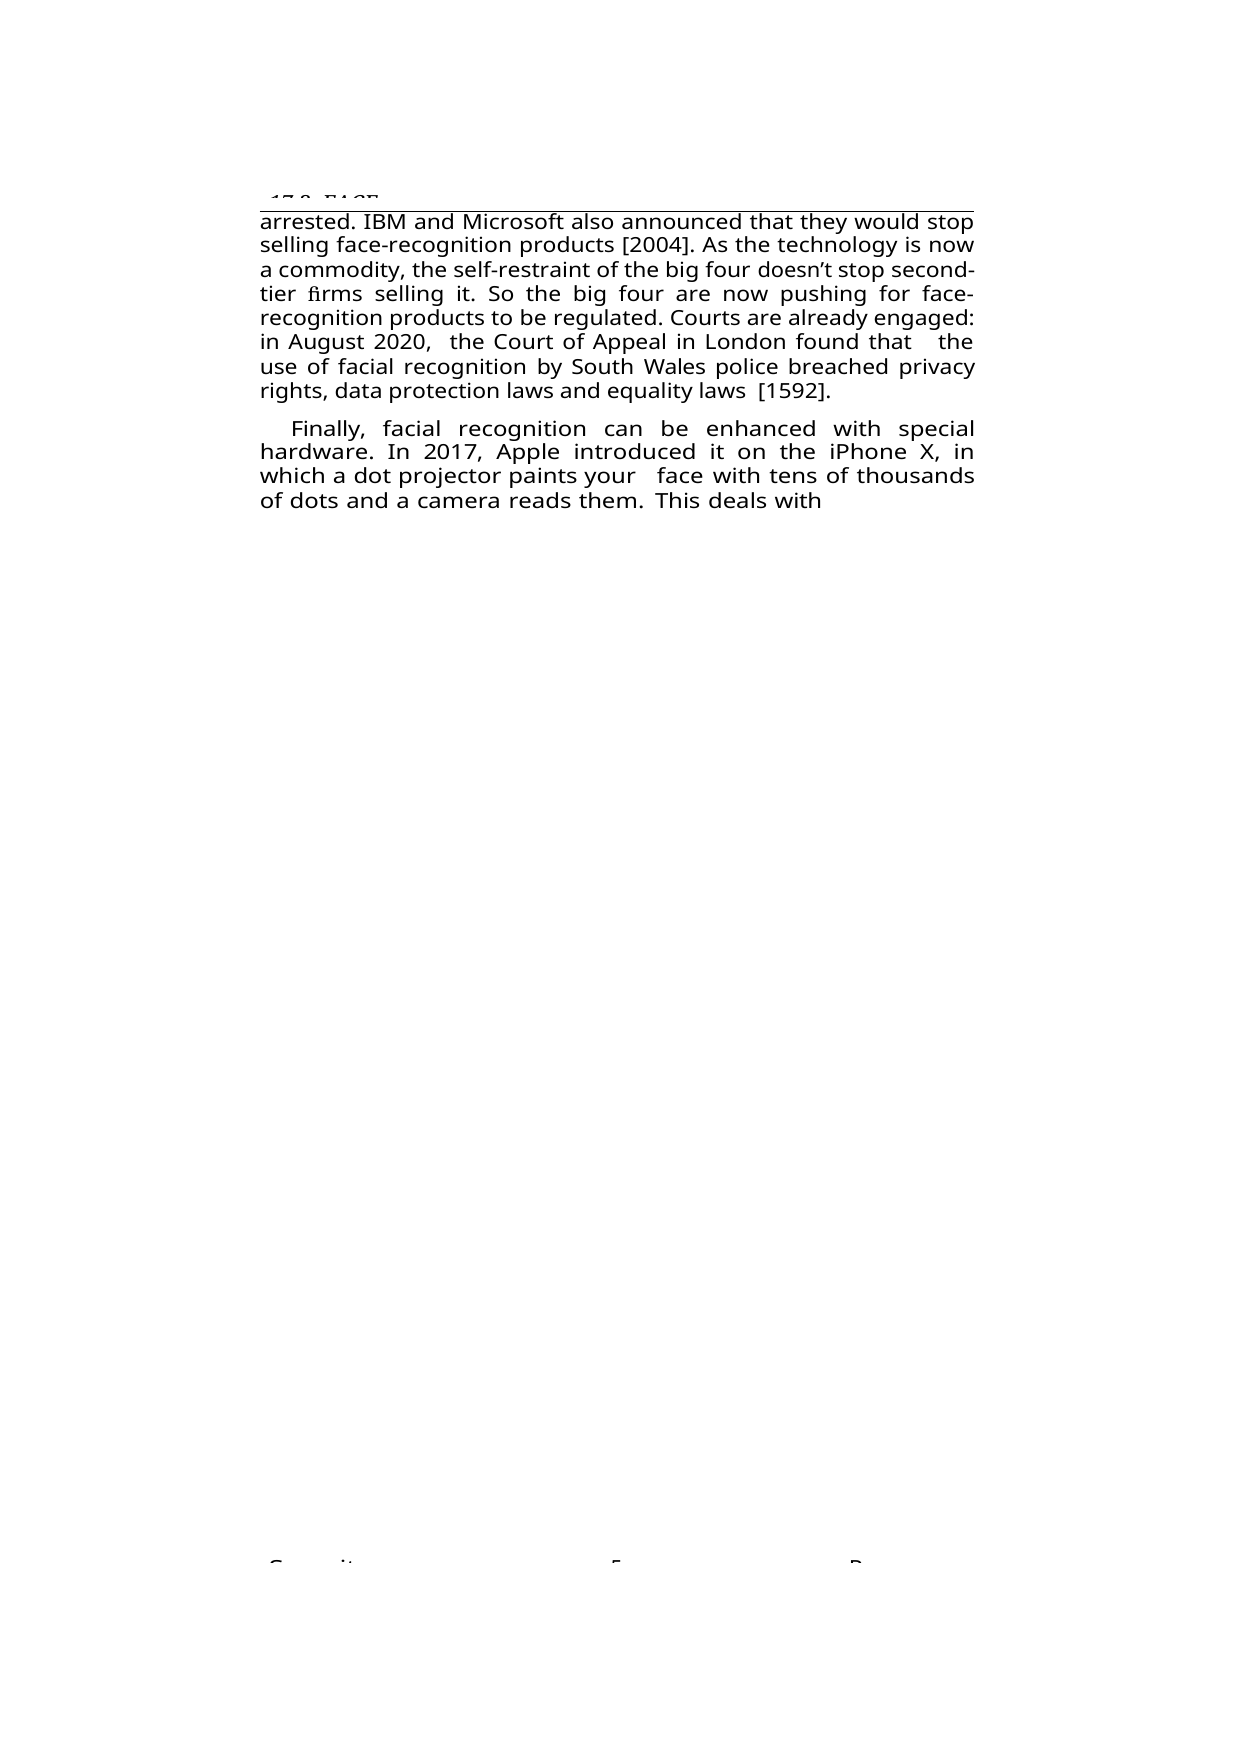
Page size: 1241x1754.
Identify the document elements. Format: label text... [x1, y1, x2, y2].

text Finally, facial recognition can be enhanced with special hardware. In 2017, Apple introduced it on the iPhone X, in which a dot projector paints your face with tens of thousands of dots and a camera reads them. This deals with [259, 417, 975, 514]
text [259, 210, 975, 404]
